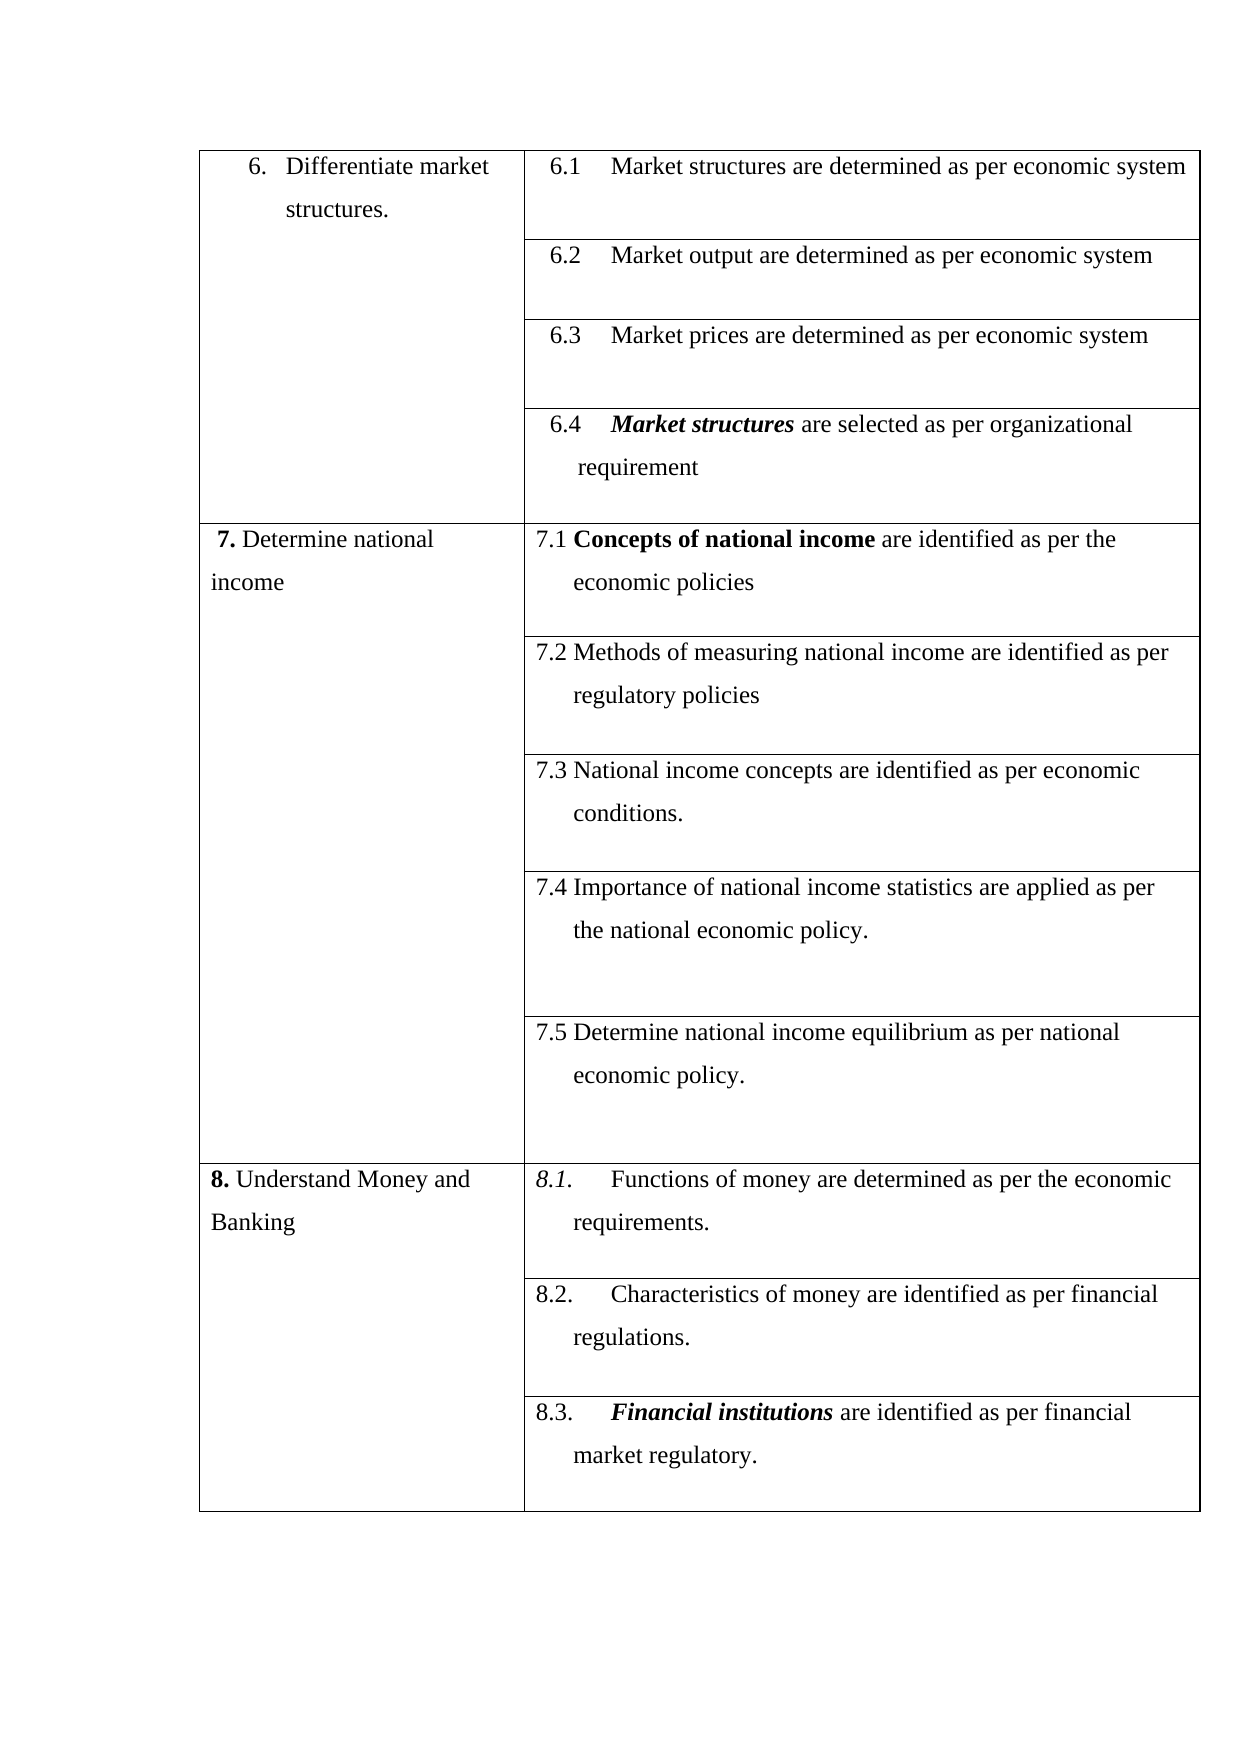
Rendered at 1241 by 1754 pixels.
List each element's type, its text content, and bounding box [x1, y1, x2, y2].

table_cell Importance of national income statistics are applied as per the national economic policy. [525, 872, 1199, 1016]
table_cell Market structures are selected as per organizational requirement [525, 409, 1199, 523]
table_cell Market output are determined as per economic system [525, 240, 1199, 319]
table_cell Determine national income equilibrium as per national economic policy. [525, 1017, 1199, 1163]
table_cell National income concepts are identified as per economic conditions. [525, 755, 1199, 871]
table_cell Concepts of national income are identified as per the economic policies [525, 524, 1199, 636]
table_cell Methods of measuring national income are identified as per regulatory policies [525, 637, 1199, 754]
table_cell Differentiate market structures. [200, 151, 524, 523]
table_cell Financial institutions are identified as per financial market regulatory. [525, 1397, 1199, 1511]
table_cell 8. Understand Money and Banking [200, 1164, 524, 1511]
table_cell Functions of money are determined as per the economic requirements. [525, 1164, 1199, 1278]
table_cell 7. Determine national income [200, 524, 524, 1163]
table_cell Characteristics of money are identified as per financial regulations. [525, 1279, 1199, 1396]
table_cell Market prices are determined as per economic system [525, 320, 1199, 408]
table_cell Market structures are determined as per economic system [525, 151, 1199, 239]
